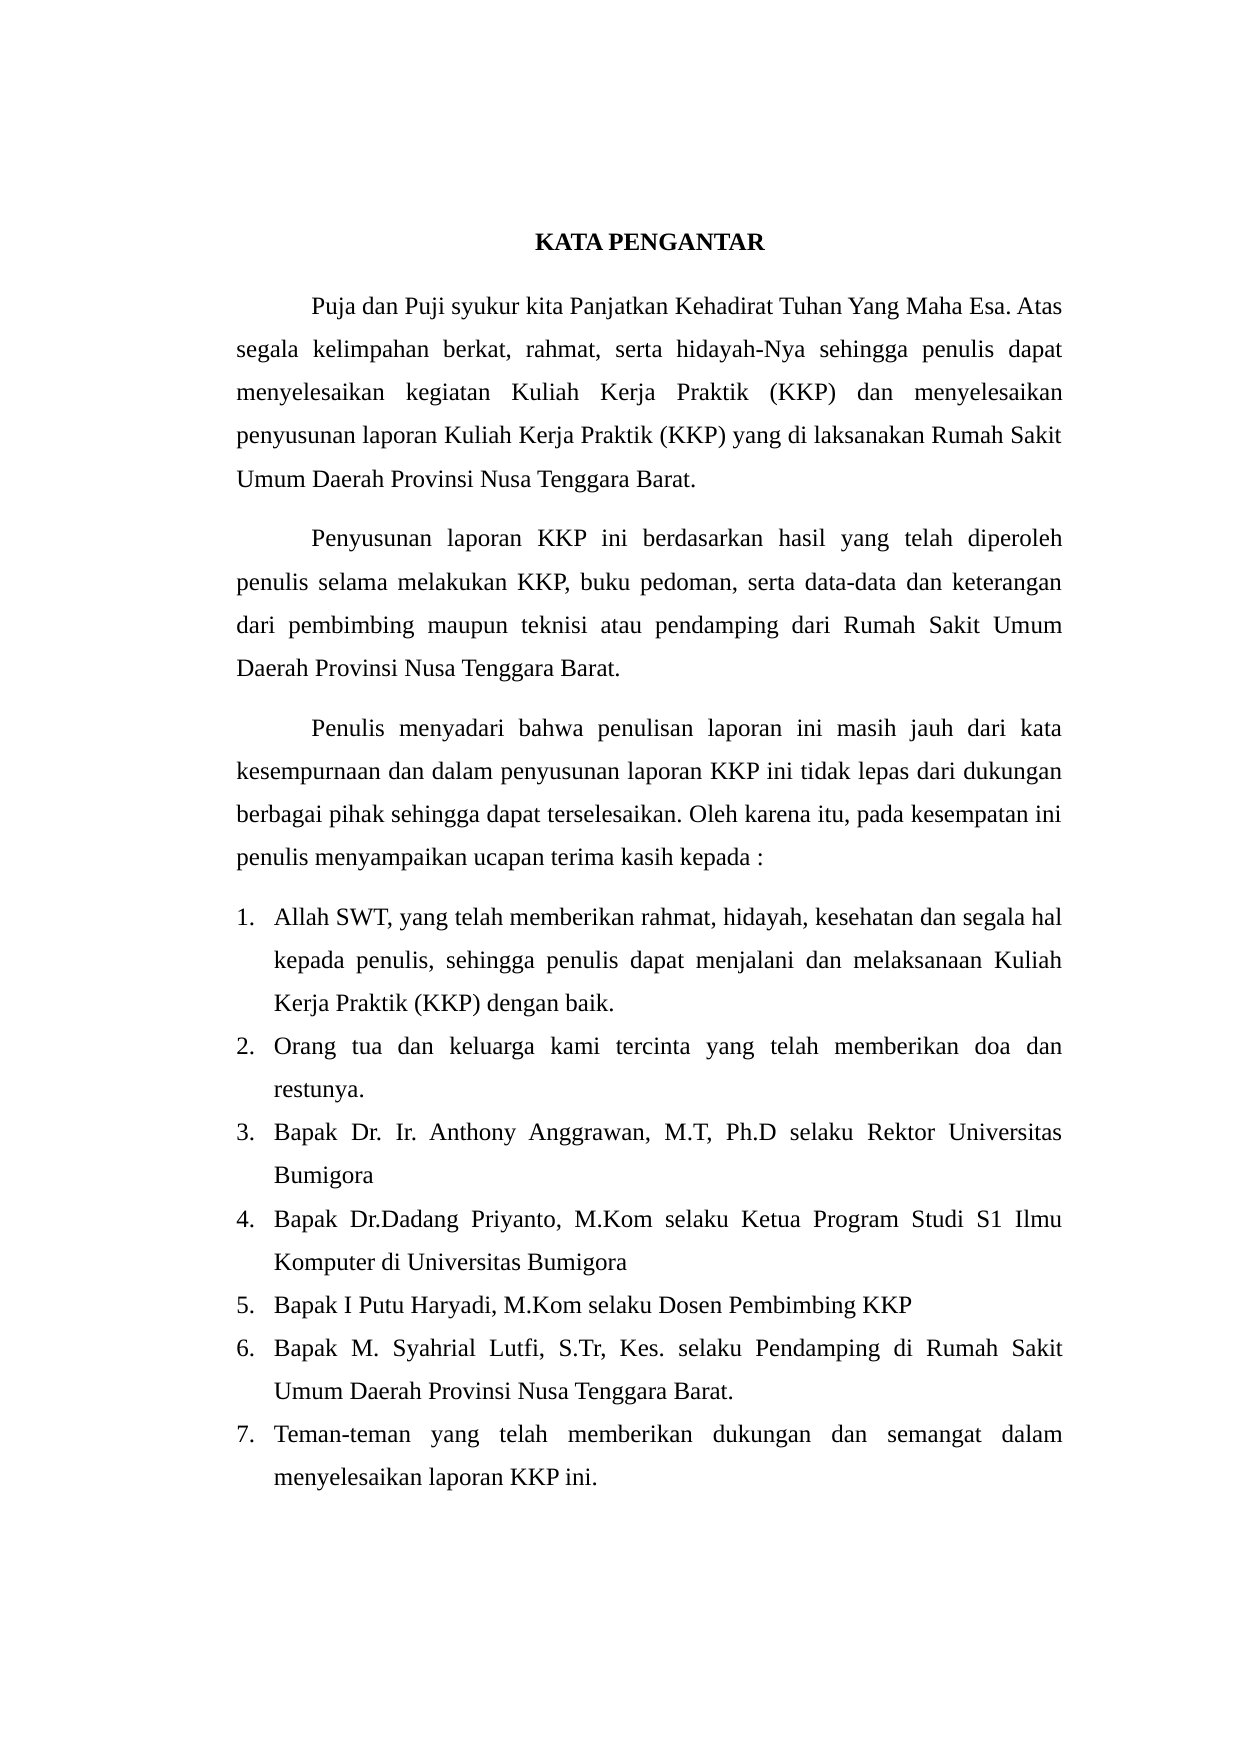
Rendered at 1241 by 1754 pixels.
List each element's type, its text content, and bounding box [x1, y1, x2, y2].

list Bapak I Putu Haryadi, M.Kom selaku Dosen Pembimbing KKP [236, 1290, 1063, 1319]
list Allah SWT, yang telah memberikan rahmat, hidayah, kesehatan dan segala hal kepada penulis, sehingga penulis dapat menjalani dan melaksanaan Kuliah Kerja Praktik (KKP) dengan baik. [236, 902, 1063, 1017]
list Bapak Dr.Dadang Priyanto, M.Kom selaku Ketua Program Studi S1 Ilmu Komputer di Universitas Bumigora [236, 1204, 1063, 1276]
text Penyusunan laporan KKP ini berdasarkan hasil yang telah diperoleh penulis selama melakukan KKP, buku pedoman, serta data-data dan keterangan dari pembimbing maupun teknisi atau pendamping dari Rumah Sakit Umum Daerah Provinsi Nusa Tenggara Barat. [236, 523, 1063, 682]
text Penulis menyadari bahwa penulisan laporan ini masih jauh dari kata kesempurnaan dan dalam penyusunan laporan KKP ini tidak lepas dari dukungan berbagai pihak sehingga dapat terselesaikan. Oleh karena itu, pada kesempatan ini penulis menyampaikan ucapan terima kasih kepada : [236, 713, 1063, 871]
list Bapak Dr. Ir. Anthony Anggrawan, M.T, Ph.D selaku Rektor Universitas Bumigora [236, 1117, 1063, 1189]
text Puja dan Puji syukur kita Panjatkan Kehadirat Tuhan Yang Maha Esa. Atas segala kelimpahan berkat, rahmat, serta hidayah-Nya sehingga penulis dapat menyelesaikan kegiatan Kuliah Kerja Praktik (KKP) dan menyelesaikan penyusunan laporan Kuliah Kerja Praktik (KKP) yang di laksanakan Rumah Sakit Umum Daerah Provinsi Nusa Tenggara Barat. [236, 291, 1063, 492]
subtitle KATA PENGANTAR [236, 227, 1063, 256]
list Teman-teman yang telah memberikan dukungan dan semangat dalam menyelesaikan laporan KKP ini. [236, 1419, 1063, 1491]
list Bapak M. Syahrial Lutfi, S.Tr, Kes. selaku Pendamping di Rumah Sakit Umum Daerah Provinsi Nusa Tenggara Barat. [236, 1333, 1063, 1405]
list Orang tua dan keluarga kami tercinta yang telah memberikan doa dan restunya. [236, 1031, 1063, 1103]
